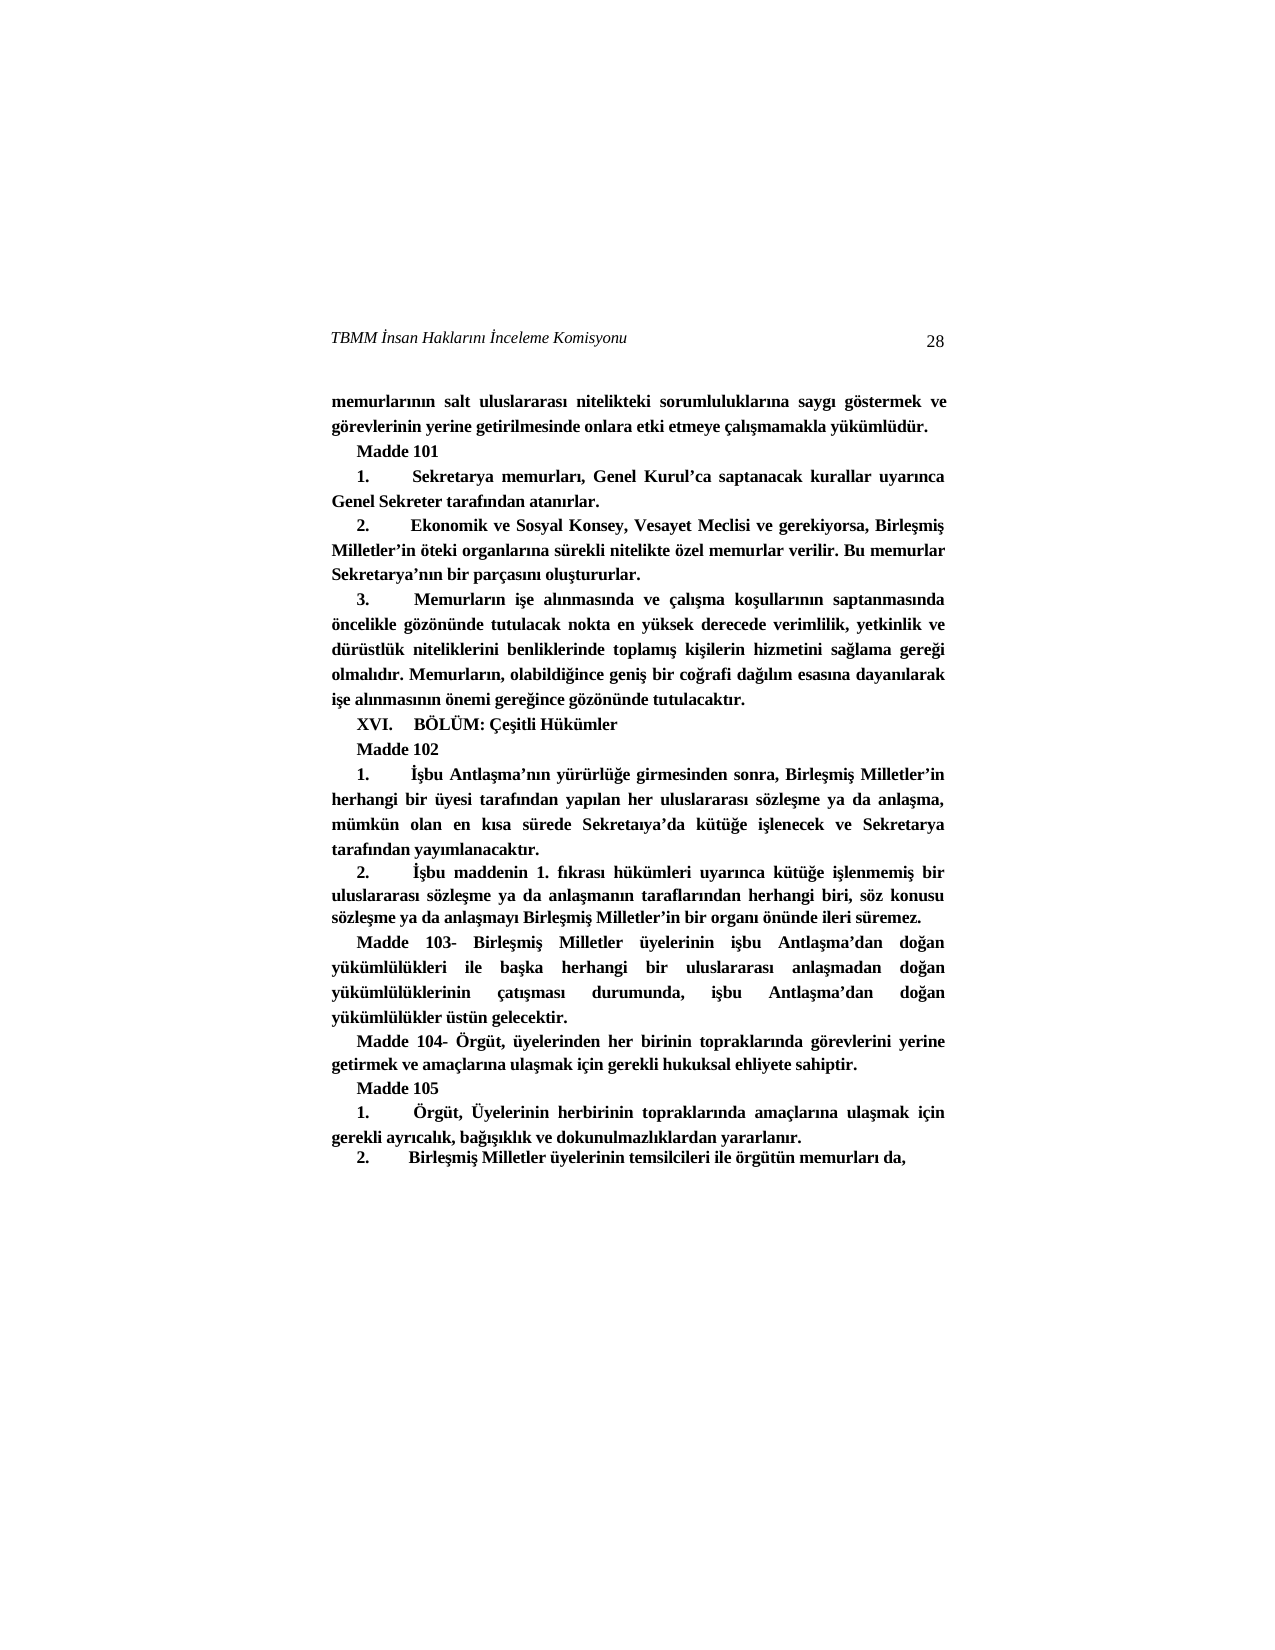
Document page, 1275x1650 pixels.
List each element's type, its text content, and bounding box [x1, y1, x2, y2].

text 28 [926, 333, 944, 351]
list Memurların işe alınmasında ve çalışma koşullarının saptanmasında öncelikle gözönünde tutulacak nokta en yüksek derecede verimlilik, yetkinlik ve dürüstlük niteliklerini benliklerinde toplamış kişilerin hizmetini sağlama gereği olmalıdır. Memurların, olabildiğince geniş bir coğrafi dağılım esasına dayanılarak işe alınmasının önemi gereğince gözönünde tutulacaktır. [331, 586, 945, 711]
list Ekonomik ve Sosyal Konsey, Vesayet Meclisi ve gerekiyorsa, Birleşmiş Milletler’in öteki organlarına sürekli nitelikte özel memurlar verilir. Bu memurlar Sekretarya’nın bir parçasını oluştururlar. [331, 512, 945, 586]
list Sekretarya memurları, Genel Kurul’ca saptanacak kurallar uyarınca Genel Sekreter tarafından atanırlar. [331, 462, 945, 512]
list İşbu Antlaşma’nın yürürlüğe girmesinden sonra, Birleşmiş Milletler’in herhangi bir üyesi tarafından yapılan her uluslararası sözleşme ya da anlaşma, mümkün olan en kısa sürede Sekretaıya’da kütüğe işlenecek ve Sekretarya tarafından yayımlanacaktır. [331, 761, 945, 861]
text Madde 103- Birleşmiş Milletler üyelerinin işbu Antlaşma’dan doğan yükümlülükleri ile başka herhangi bir uluslararası anlaşmadan doğan yükümlülüklerinin çatışması durumunda, işbu Antlaşma’dan doğan yükümlülükler üstün gelecektir. [331, 928, 945, 1028]
text Madde 105 [331, 1075, 947, 1099]
text memurlarının salt uluslararası nitelikteki sorumluluklarına saygı göstermek ve görevlerinin yerine getirilmesinde onlara etki etmeye çalışmamakla yükümlüdür. [331, 387, 947, 437]
text Madde 102 [331, 736, 947, 761]
text Madde 101 [331, 437, 947, 462]
text TBMM İnsan Haklarını İnceleme Komisyonu [330, 330, 628, 347]
list İşbu maddenin 1. fıkrası hükümleri uyarınca kütüğe işlenmemiş bir uluslararası sözleşme ya da anlaşmanın taraflarından herhangi biri, söz konusu sözleşme ya da anlaşmayı Birleşmiş Milletler’in bir organı önünde ileri süremez. [331, 861, 945, 928]
list Birleşmiş Milletler üyelerinin temsilcileri ile örgütün memurları da, [331, 1149, 947, 1167]
list Örgüt, Üyelerinin herbirinin topraklarında amaçlarına ulaşmak için gerekli ayrıcalık, bağışıklık ve dokunulmazlıklardan yararlanır. [331, 1099, 945, 1149]
list BÖLÜM: Çeşitli Hükümler [331, 711, 947, 736]
text Madde 104- Örgüt, üyelerinden her birinin topraklarında görevlerini yerine getirmek ve amaçlarına ulaşmak için gerekli hukuksal ehliyete sahiptir. [331, 1028, 945, 1075]
